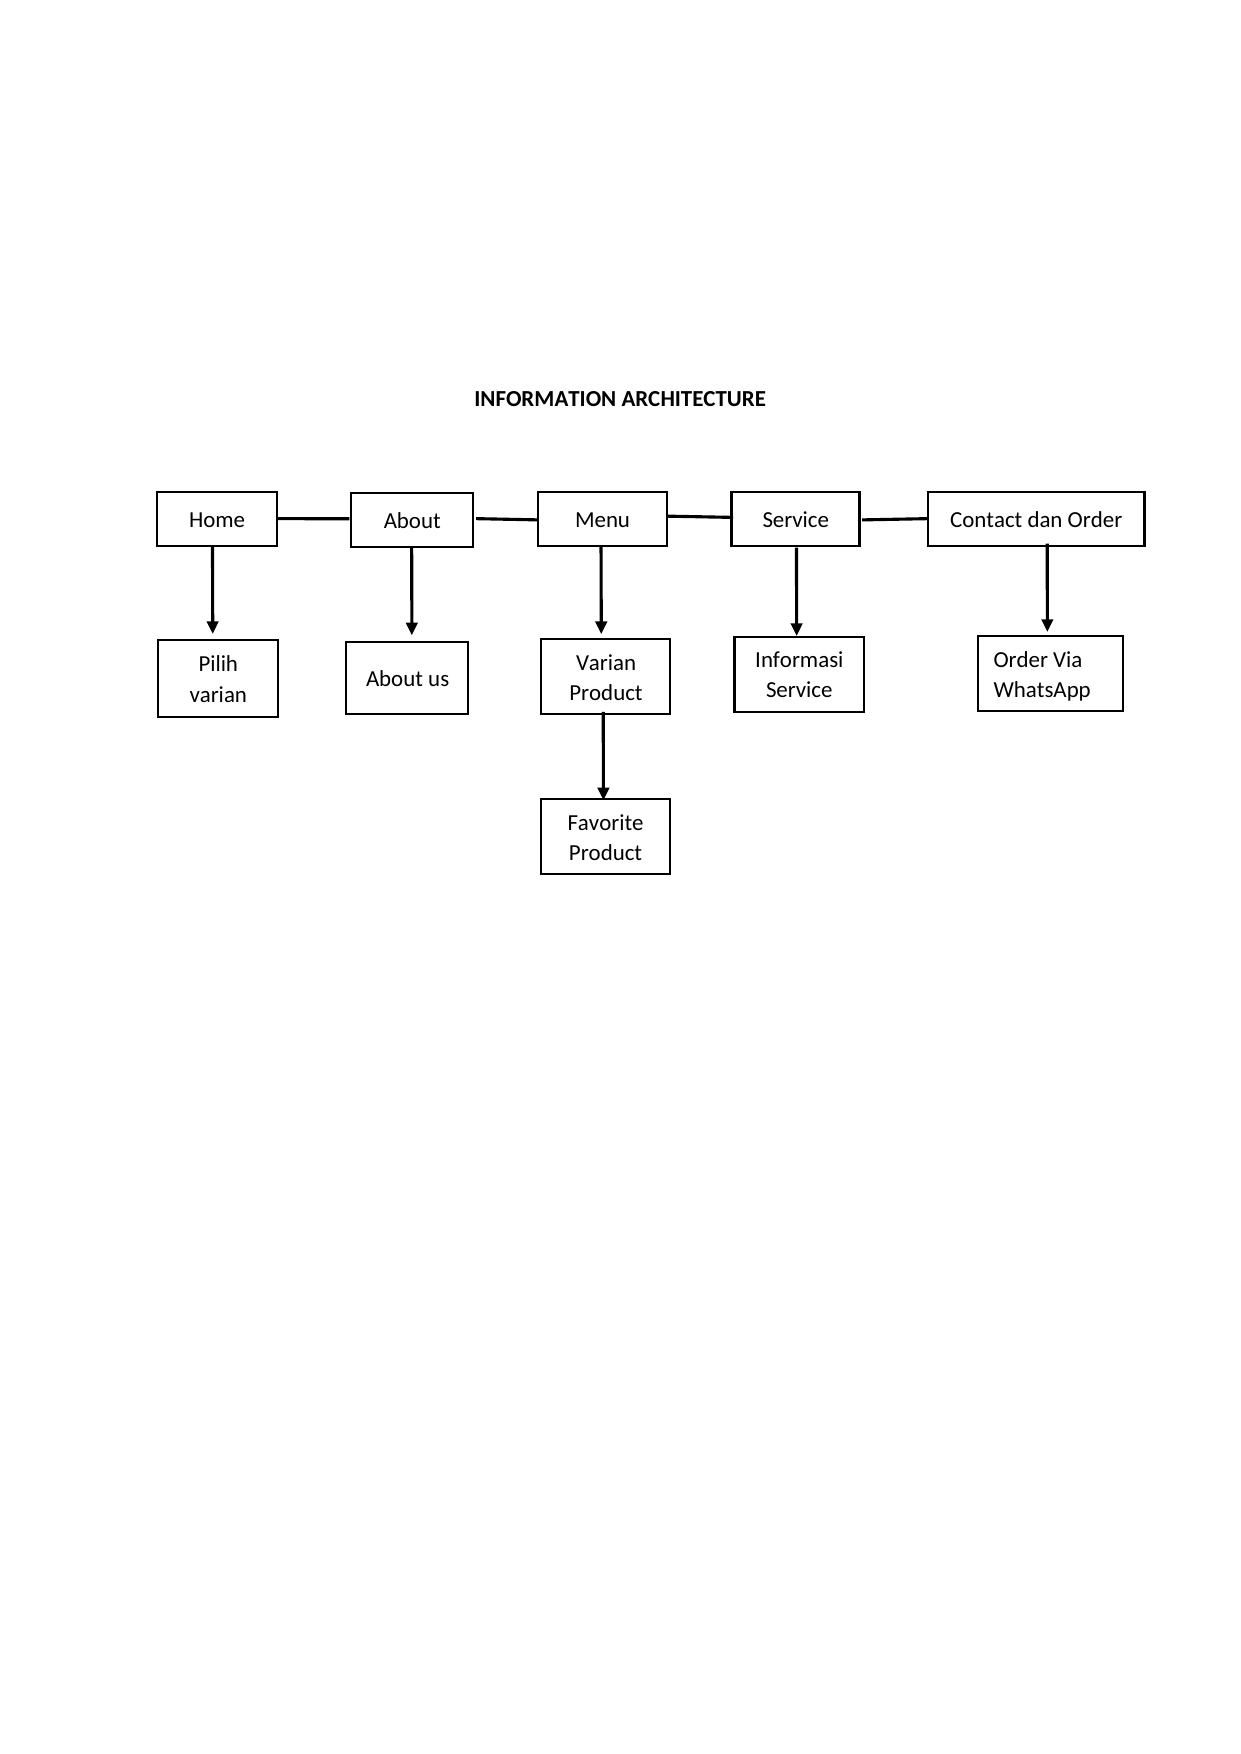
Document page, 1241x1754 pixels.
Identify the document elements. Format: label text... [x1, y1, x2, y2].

text INFORMATION ARCHITECTURE [150, 384, 1090, 412]
